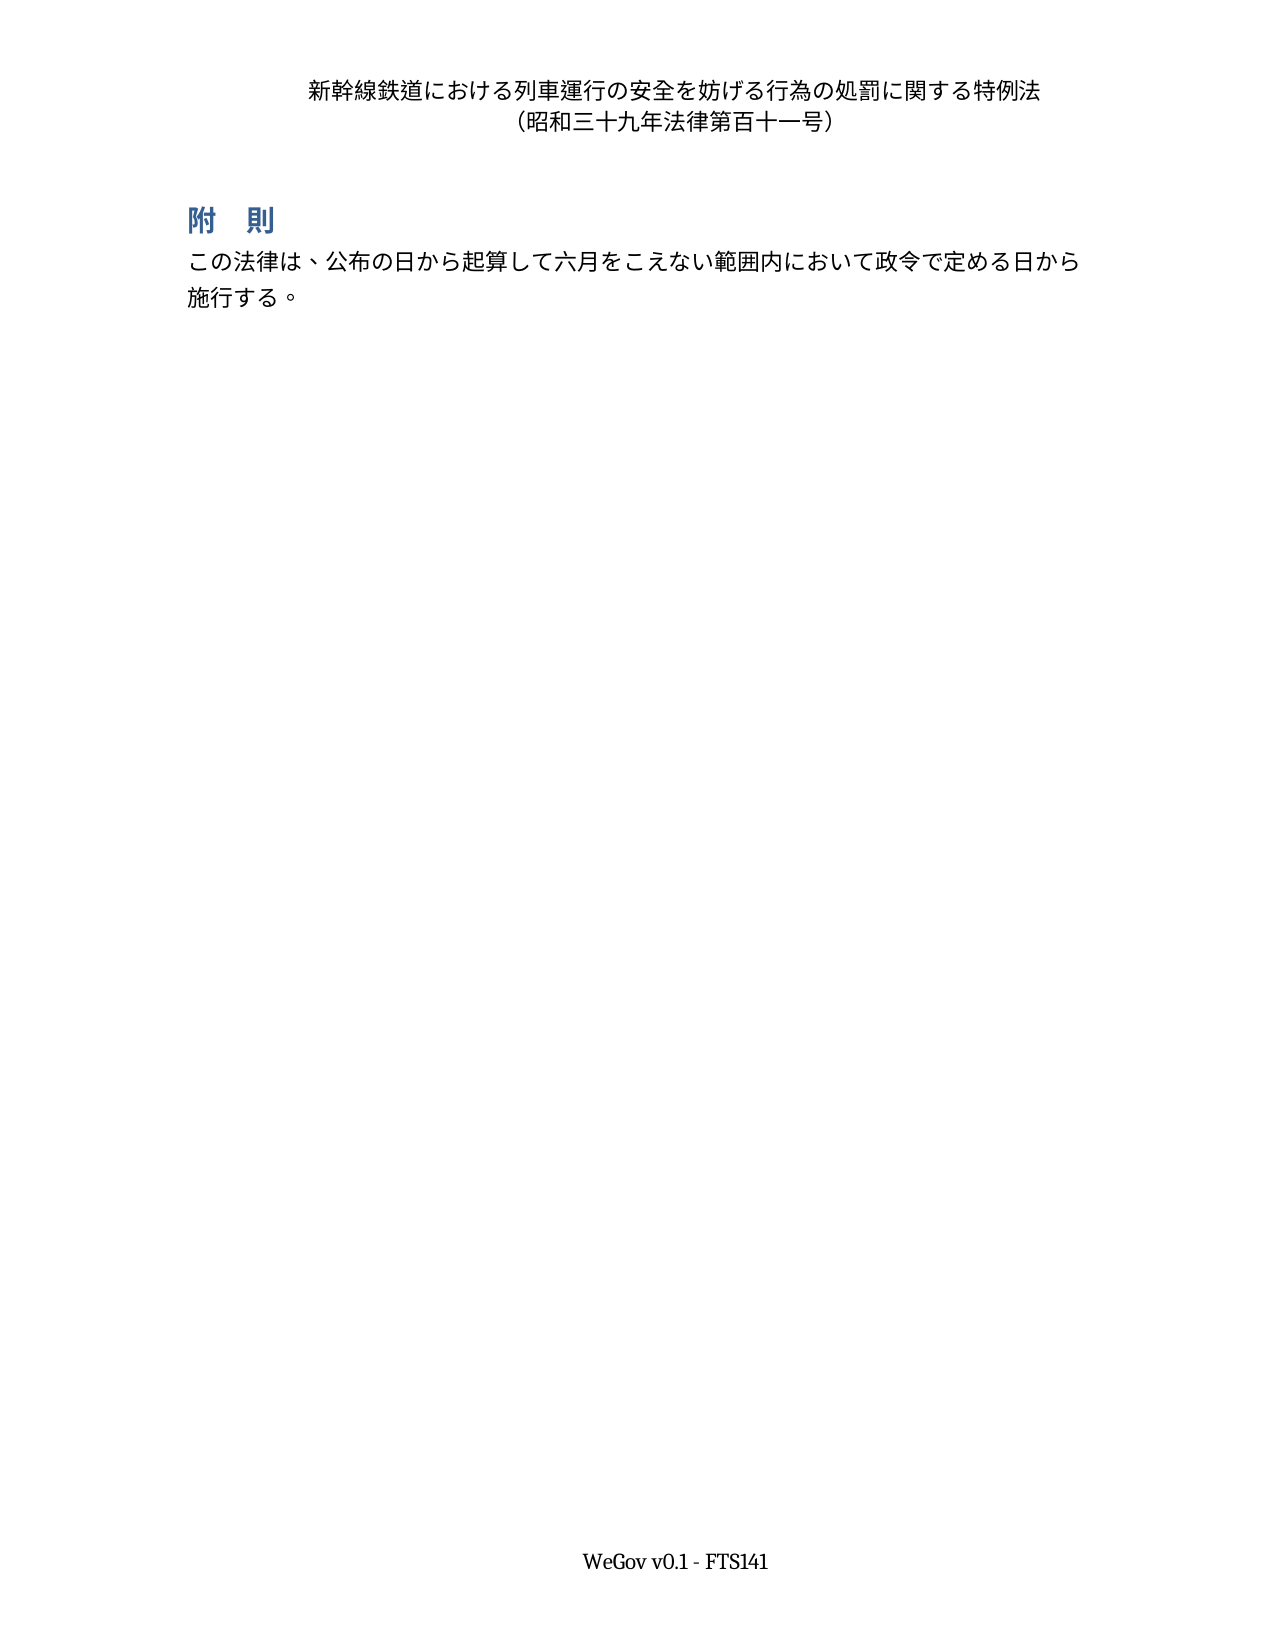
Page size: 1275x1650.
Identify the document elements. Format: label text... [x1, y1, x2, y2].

text この法律は、公布の日から起算して六月をこえない範囲内において政令で定める日から施行する。 [187, 246, 1087, 313]
subtitle 附 則 [187, 200, 1087, 240]
